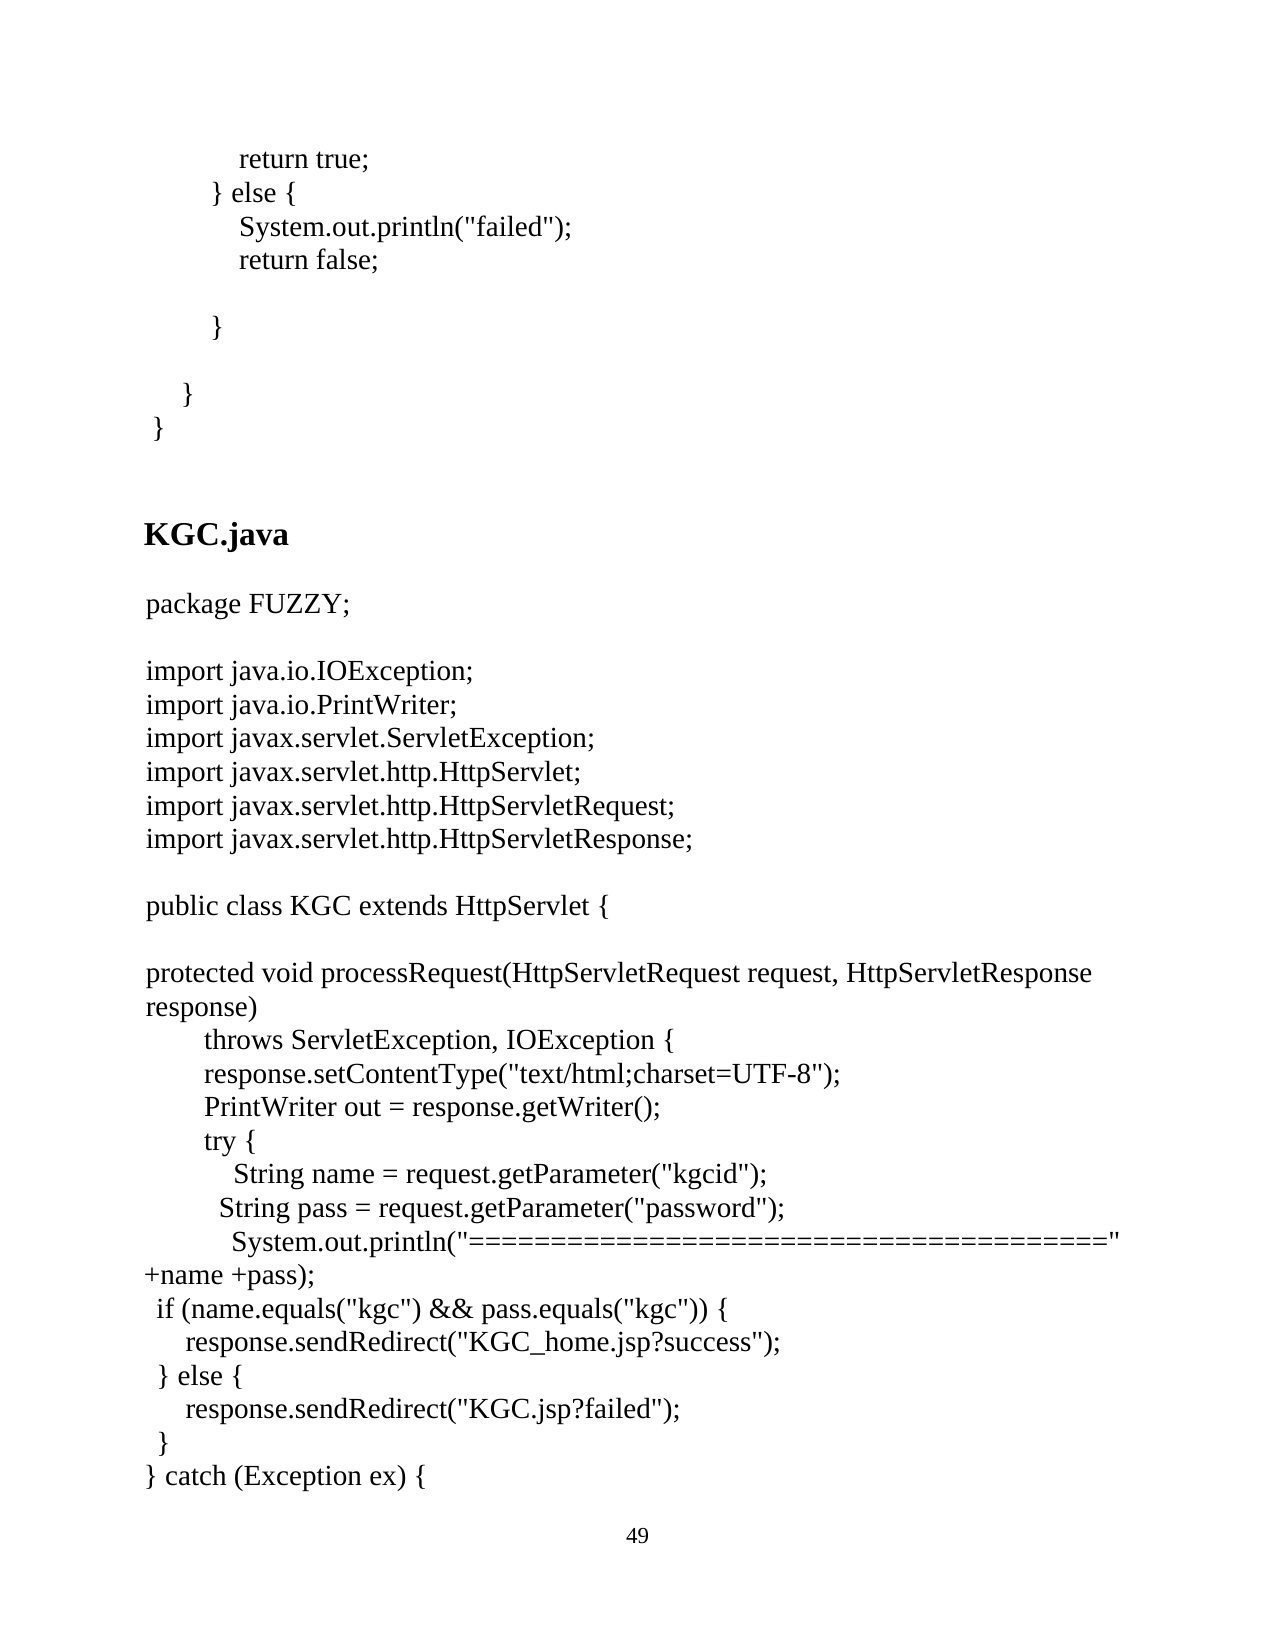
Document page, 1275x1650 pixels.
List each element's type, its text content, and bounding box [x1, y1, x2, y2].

text import javax.servlet.http.HttpServletRequest; [146, 788, 1194, 821]
text KGC.java [69, 514, 1194, 553]
text } else { [151, 175, 1194, 209]
text } [151, 309, 1194, 343]
text package FUZZY; [146, 586, 1194, 620]
text import java.io.PrintWriter; [146, 687, 1194, 721]
text protected void processRequest(HttpServletRequest request, HttpServletResponse response) [146, 955, 1194, 1022]
text System.out.println("=======================================" +name +pass); [144, 1224, 1194, 1291]
text import javax.servlet.ServletException; [146, 721, 1194, 754]
text } [151, 376, 1194, 410]
text import java.io.IOException; [146, 653, 1194, 687]
text String name = request.getParameter("kgcid"); [146, 1157, 1194, 1190]
text import javax.servlet.http.HttpServlet; [146, 754, 1194, 788]
text response.setContentType("text/html;charset=UTF-8"); [146, 1056, 1194, 1089]
text } else { [69, 1358, 1194, 1391]
text PrintWriter out = response.getWriter(); [146, 1089, 1194, 1123]
text try { [146, 1123, 1194, 1157]
text throws ServletException, IOException { [146, 1022, 1194, 1056]
text } [69, 1425, 1194, 1458]
text public class KGC extends HttpServlet { [146, 888, 1194, 922]
text if (name.equals("kgc") && pass.equals("kgc")) { [69, 1291, 1194, 1324]
text return true; [151, 142, 1194, 175]
text } catch (Exception ex) { [69, 1458, 1194, 1492]
text System.out.println("failed"); [151, 209, 1194, 242]
text String pass = request.getParameter("password"); [69, 1190, 1194, 1224]
text response.sendRedirect("KGC.jsp?failed"); [69, 1391, 1194, 1425]
text } [151, 410, 1194, 443]
text import javax.servlet.http.HttpServletResponse; [146, 821, 1194, 855]
text response.sendRedirect("KGC_home.jsp?success"); [69, 1324, 1194, 1358]
text return false; [151, 242, 1194, 276]
